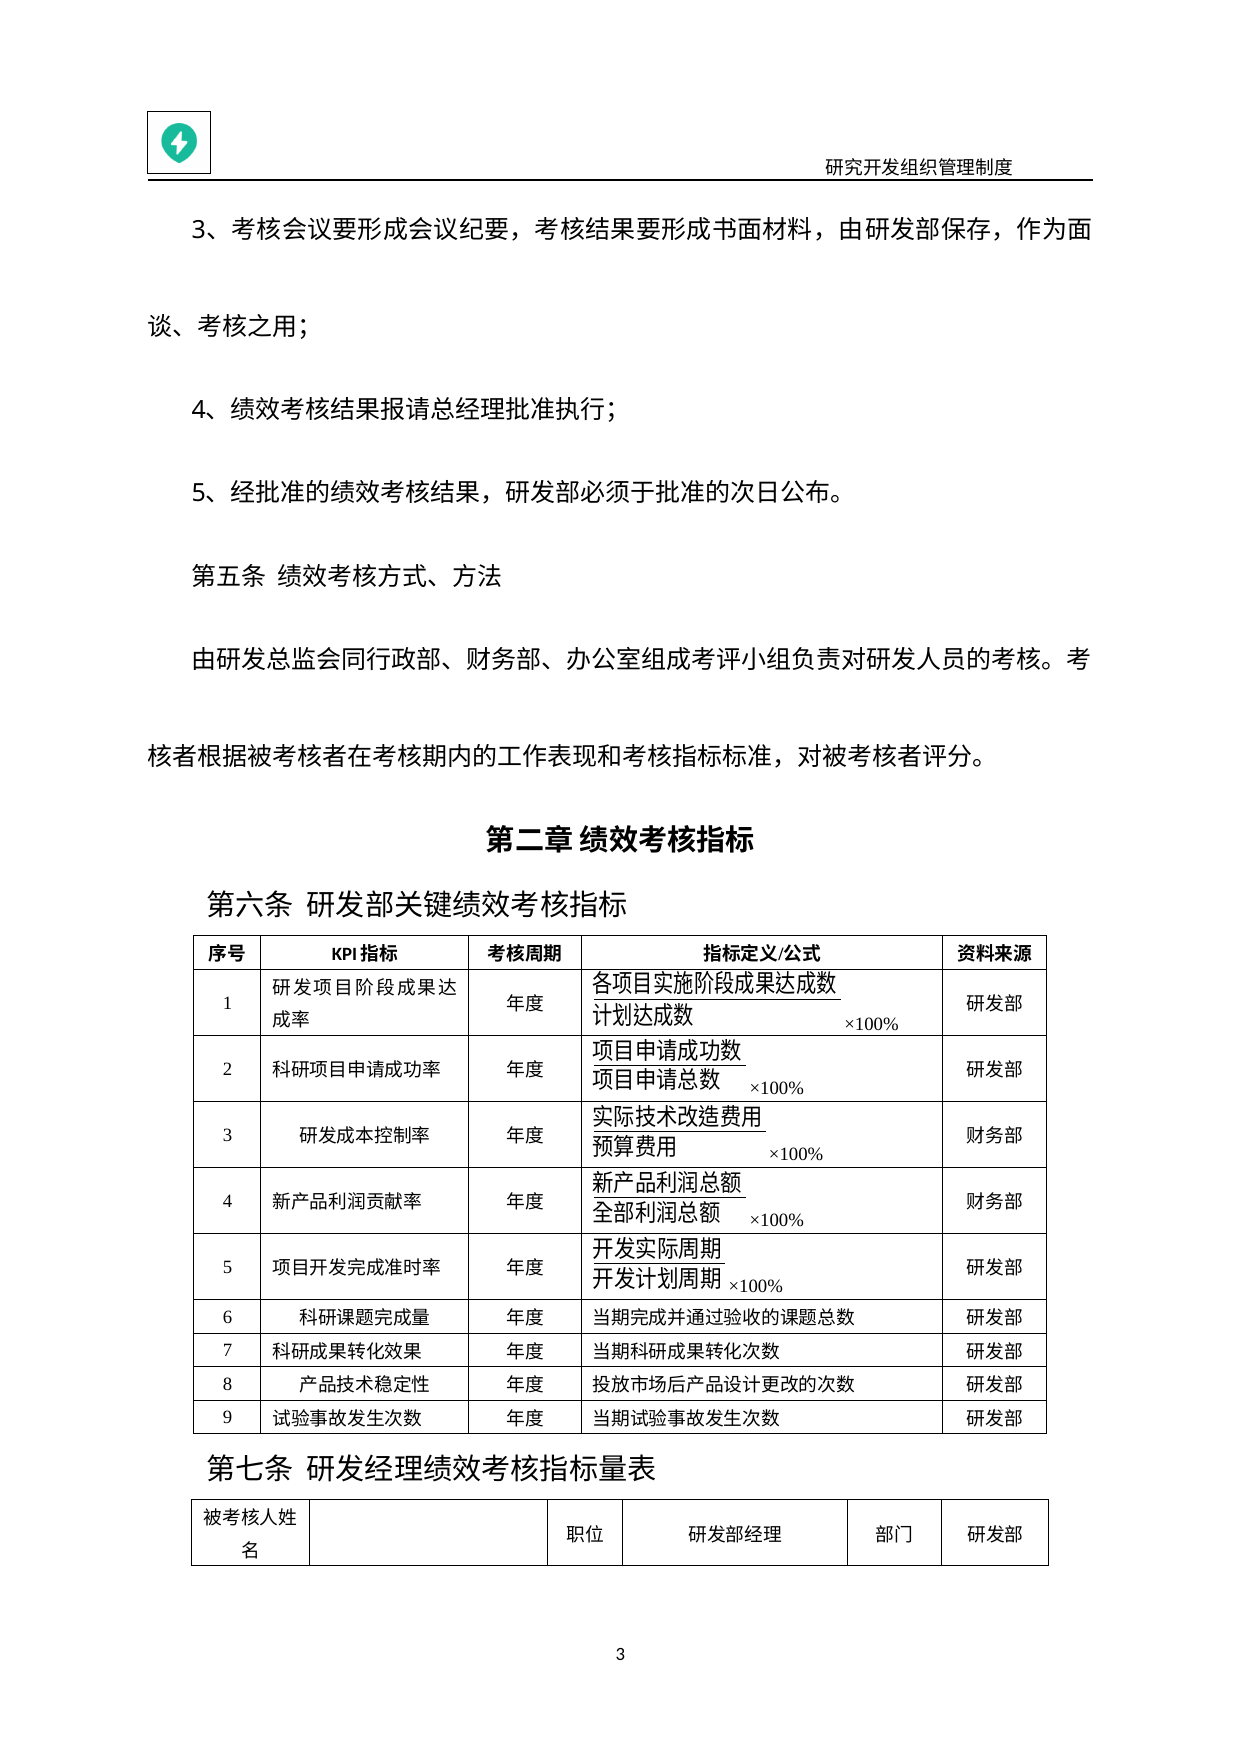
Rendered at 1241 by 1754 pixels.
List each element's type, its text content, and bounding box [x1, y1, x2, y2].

table_header 研发部经理 [623, 1500, 847, 1565]
table_header 指标定义/公式 [582, 936, 942, 969]
table_cell 年度 [469, 1367, 581, 1400]
table_cell ×100% [582, 1036, 942, 1101]
picture [148, 112, 210, 173]
table_cell 研发部 [943, 1334, 1046, 1366]
text 第二章 绩效考核指标 [148, 805, 1093, 870]
table_cell 科研项目申请成功率 [261, 1036, 468, 1101]
table_cell 新产品利润贡献率 [261, 1168, 468, 1233]
table_cell 7 [194, 1334, 260, 1366]
text 第五条 绩效考核方式、方法 [148, 542, 1093, 607]
table_header 部门 [848, 1500, 941, 1565]
table_cell 科研成果转化效果 [261, 1334, 468, 1366]
table_cell 研发部 [943, 1300, 1046, 1333]
table_cell 项目开发完成准时率 [261, 1234, 468, 1299]
table_cell 产品技术稳定性 [261, 1367, 468, 1400]
table_cell 3 [194, 1102, 260, 1167]
table_cell 年度 [469, 1334, 581, 1366]
table_cell 研发部 [943, 1234, 1046, 1299]
table_cell 研发部 [943, 1367, 1046, 1400]
table_cell 研发部 [943, 1036, 1046, 1101]
text 第七条 研发经理绩效考核指标量表 [148, 1434, 1093, 1499]
text 4、绩效考核结果报请总经理批准执行； [148, 375, 1093, 440]
table_cell 研发成本控制率 [261, 1102, 468, 1167]
table_cell 试验事故发生次数 [261, 1401, 468, 1433]
table_cell 当期科研成果转化次数 [582, 1334, 942, 1366]
table_cell 当期试验事故发生次数 [582, 1401, 942, 1433]
table_cell 5 [194, 1234, 260, 1299]
table_cell 2 [194, 1036, 260, 1101]
table_cell ×100% [582, 1234, 942, 1299]
table_header 职位 [548, 1500, 622, 1565]
table_header [310, 1500, 547, 1565]
table_cell 年度 [469, 1168, 581, 1233]
table_cell 年度 [469, 1300, 581, 1333]
table_cell 当期完成并通过验收的课题总数 [582, 1300, 942, 1333]
table_header 序号 [194, 936, 260, 969]
table_cell ×100% [582, 970, 942, 1035]
table_cell 投放市场后产品设计更改的次数 [582, 1367, 942, 1400]
table_cell 年度 [469, 1234, 581, 1299]
table_cell ×100% [582, 1102, 942, 1167]
table_cell 年度 [469, 1401, 581, 1433]
table_header KPI指标 [261, 936, 468, 969]
table_cell 年度 [469, 1036, 581, 1101]
table_cell 年度 [469, 970, 581, 1035]
table_cell 研发部 [943, 970, 1046, 1035]
table_cell 财务部 [943, 1168, 1046, 1233]
table_header 考核周期 [469, 936, 581, 969]
text 由研发总监会同行政部、财务部、办公室组成考评小组负责对研发人员的考核。考核者根据被考核者在考核期内的工作表现和考核指标标准，对被考核者评分。 [148, 625, 1093, 787]
table_cell 1 [194, 970, 260, 1035]
table_header 资料来源 [943, 936, 1046, 969]
text 第六条 研发部关键绩效考核指标 [148, 870, 1093, 935]
text 3、考核会议要形成会议纪要，考核结果要形成书面材料，由研发部保存，作为面谈、考核之用； [148, 195, 1093, 357]
table_cell 4 [194, 1168, 260, 1233]
table_cell 财务部 [943, 1102, 1046, 1167]
table_cell 8 [194, 1367, 260, 1400]
table_cell 研发部 [943, 1401, 1046, 1433]
table_cell 年度 [469, 1102, 581, 1167]
table_cell 研发项目阶段成果达成率 [261, 970, 468, 1035]
table_header 研发部 [942, 1500, 1048, 1565]
table_cell 6 [194, 1300, 260, 1333]
table_cell 科研课题完成量 [261, 1300, 468, 1333]
table_cell ×100% [582, 1168, 942, 1233]
table_header 被考核人姓名 [192, 1500, 309, 1565]
table_cell 9 [194, 1401, 260, 1433]
text 5、经批准的绩效考核结果，研发部必须于批准的次日公布。 [148, 458, 1093, 523]
